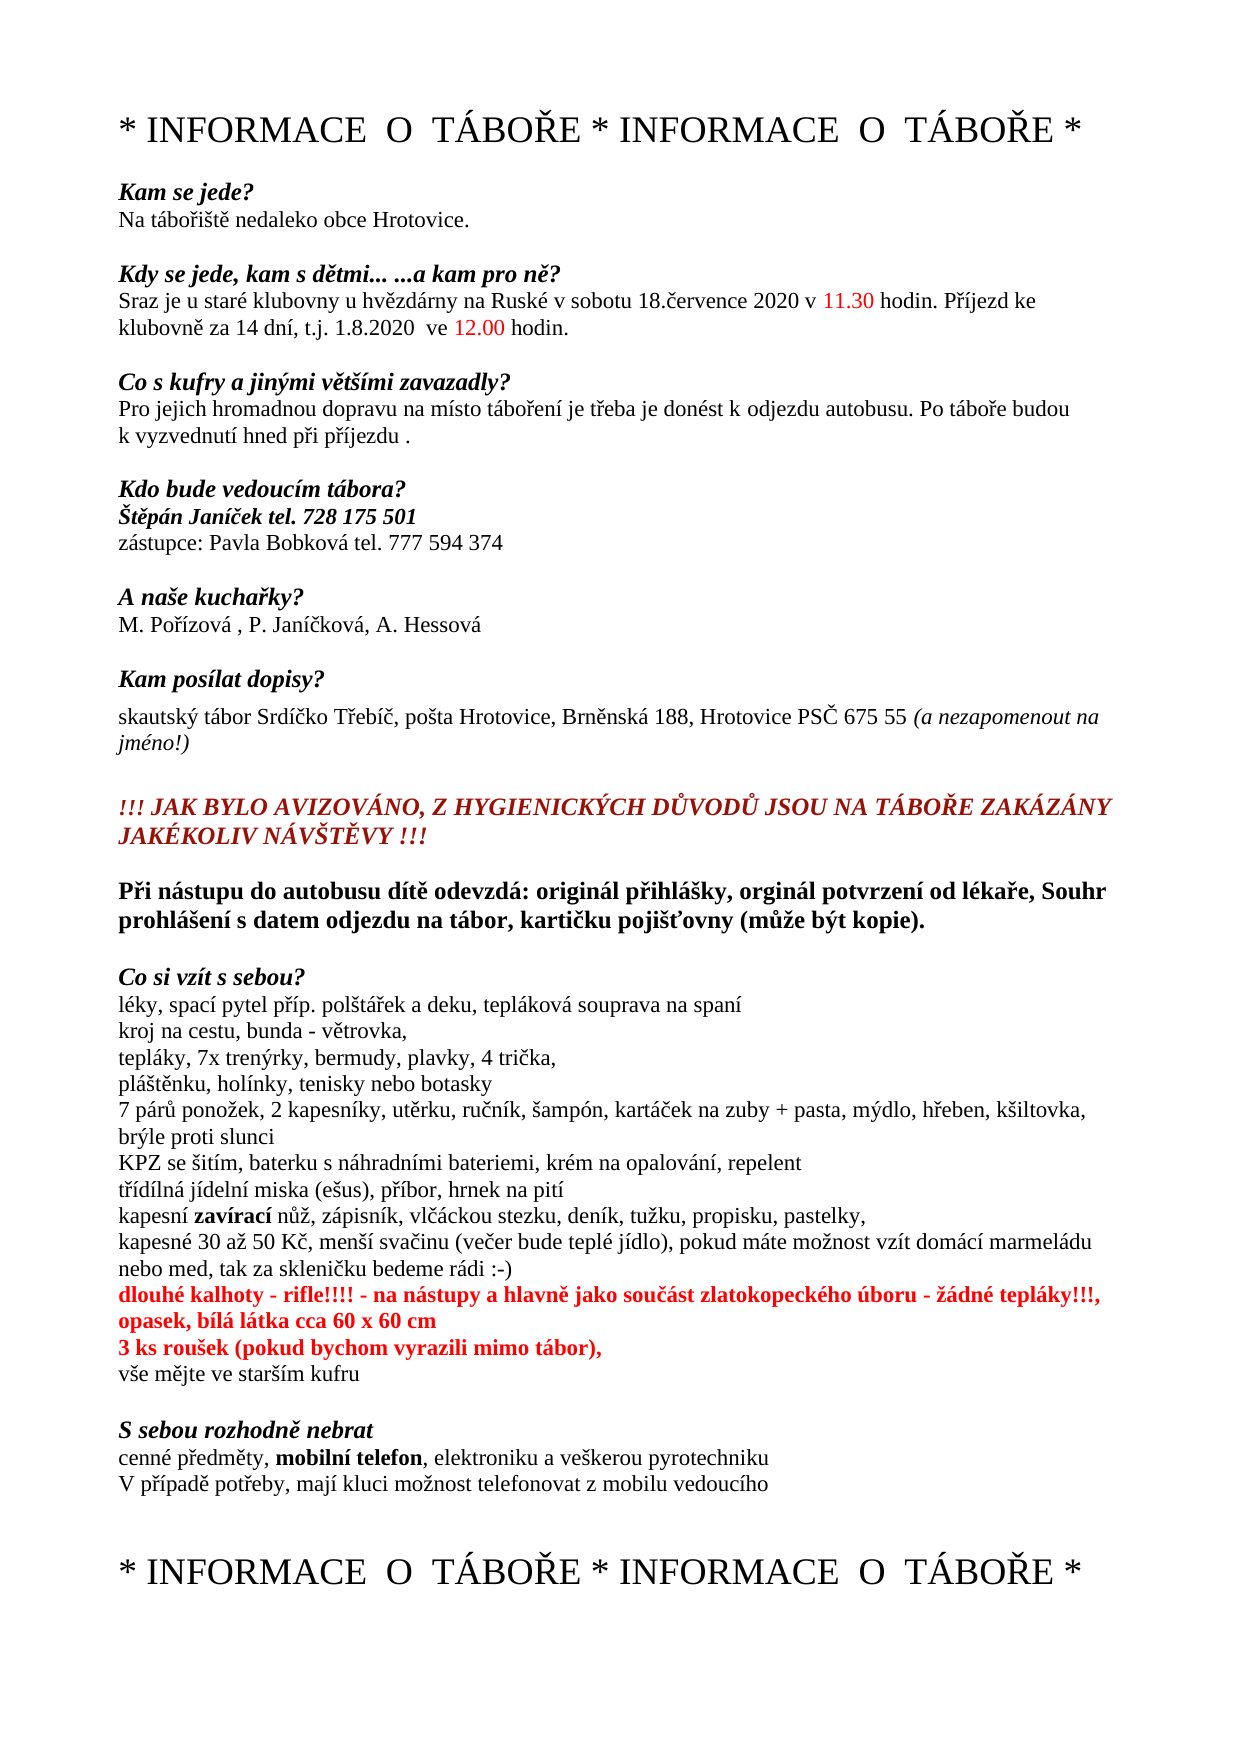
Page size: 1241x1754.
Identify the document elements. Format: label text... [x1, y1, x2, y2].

text S sebou rozhodně nebrat [118, 1415, 1122, 1444]
text Při nástupu do autobusu dítě odevzdá: originál přihlášky, orginál potvrzení od lékaře, Souhr prohlášení s datem odjezdu na tábor, kartičku pojišťovny (může být kopie). [118, 876, 1122, 934]
text M. Pořízová , P. Janíčková, A. Hessová [118, 611, 1122, 637]
text zástupce: Pavla Bobková tel. 777 594 374 [118, 529, 1122, 556]
text cenné předměty, mobilní telefon, elektroniku a veškerou pyrotechniku [118, 1444, 1122, 1470]
text kapesní zavírací nůž, zápisník, vlčáckou stezku, deník, tužku, propisku, pastelky, [118, 1202, 1122, 1228]
text 7 párů ponožek, 2 kapesníky, utěrku, ručník, šampón, kartáček na zuby + pasta, mýdlo, hřeben, kšiltovka, brýle proti slunci [118, 1097, 1122, 1149]
text tepláky, 7x trenýrky, bermudy, plavky, 4 trička, [118, 1044, 1122, 1070]
text KPZ se šitím, baterku s náhradními bateriemi, krém na opalování, repelent [118, 1149, 1122, 1176]
text * INFORMACE O TÁBOŘE * INFORMACE O TÁBOŘE * [118, 1549, 1122, 1592]
text třídílná jídelní miska (ešus), příbor, hrnek na pití [118, 1176, 1122, 1202]
text A naše kuchařky? [118, 582, 1122, 611]
text Kdo bude vedoucím tábora? [118, 474, 1122, 503]
text Kam posílat dopisy? [118, 664, 1122, 692]
text Co s kufry a jinými většími zavazadly? [118, 367, 1122, 395]
text Kam se jede? [118, 177, 1122, 206]
text skautský tábor Srdíčko Třebíč, pošta Hrotovice, Brněnská 188, Hrotovice PSČ 675 55 (a nezapomenout na jméno!) [118, 703, 1122, 756]
text Sraz je u staré klubovny u hvězdárny na Ruské v sobotu 18.července 2020 v 11.30 hodin. Příjezd ke klubovně za 14 dní, t.j. 1.8.2020 ve 12.00 hodin. [118, 287, 1122, 340]
text k vyzvednutí hned při příjezdu . [118, 422, 1122, 448]
text V případě potřeby, mají kluci možnost telefonovat z mobilu vedoucího [118, 1470, 1122, 1497]
text !!! JAK BYLO AVIZOVÁNO, Z HYGIENICKÝCH DŮVODŮ JSOU NA TÁBOŘE ZAKÁZÁNY JAKÉKOLIV NÁVŠTĚVY !!! [118, 792, 1122, 850]
text * INFORMACE O TÁBOŘE * INFORMACE O TÁBOŘE * [118, 108, 1122, 151]
text vše mějte ve starším kufru [118, 1360, 1122, 1386]
text Pro jejich hromadnou dopravu na místo táboření je třeba je donést k odjezdu autobusu. Po táboře budou [118, 395, 1122, 422]
text dlouhé kalhoty - rifle!!!! - na nástupy a hlavně jako součást zlatokopeckého úboru - žádné tepláky!!!, opasek, bílá látka cca 60 x 60 cm [118, 1281, 1122, 1334]
text Co si vzít s sebou? [118, 962, 1122, 991]
text 3 ks roušek (pokud bychom vyrazili mimo tábor), [118, 1334, 1122, 1360]
text Štěpán Janíček tel. 728 175 501 [118, 503, 1122, 529]
text kapesné 30 až 50 Kč, menší svačinu (večer bude teplé jídlo), pokud máte možnost vzít domácí marmeládu nebo med, tak za skleničku bedeme rádi :-) [118, 1228, 1122, 1281]
text pláštěnku, holínky, tenisky nebo botasky [118, 1070, 1122, 1097]
text kroj na cestu, bunda - větrovka, [118, 1017, 1122, 1044]
text Kdy se jede, kam s dětmi... ...a kam pro ně? [118, 259, 1122, 287]
text léky, spací pytel příp. polštářek a deku, tepláková souprava na spaní [118, 991, 1122, 1017]
text Na tábořiště nedaleko obce Hrotovice. [118, 206, 1122, 232]
